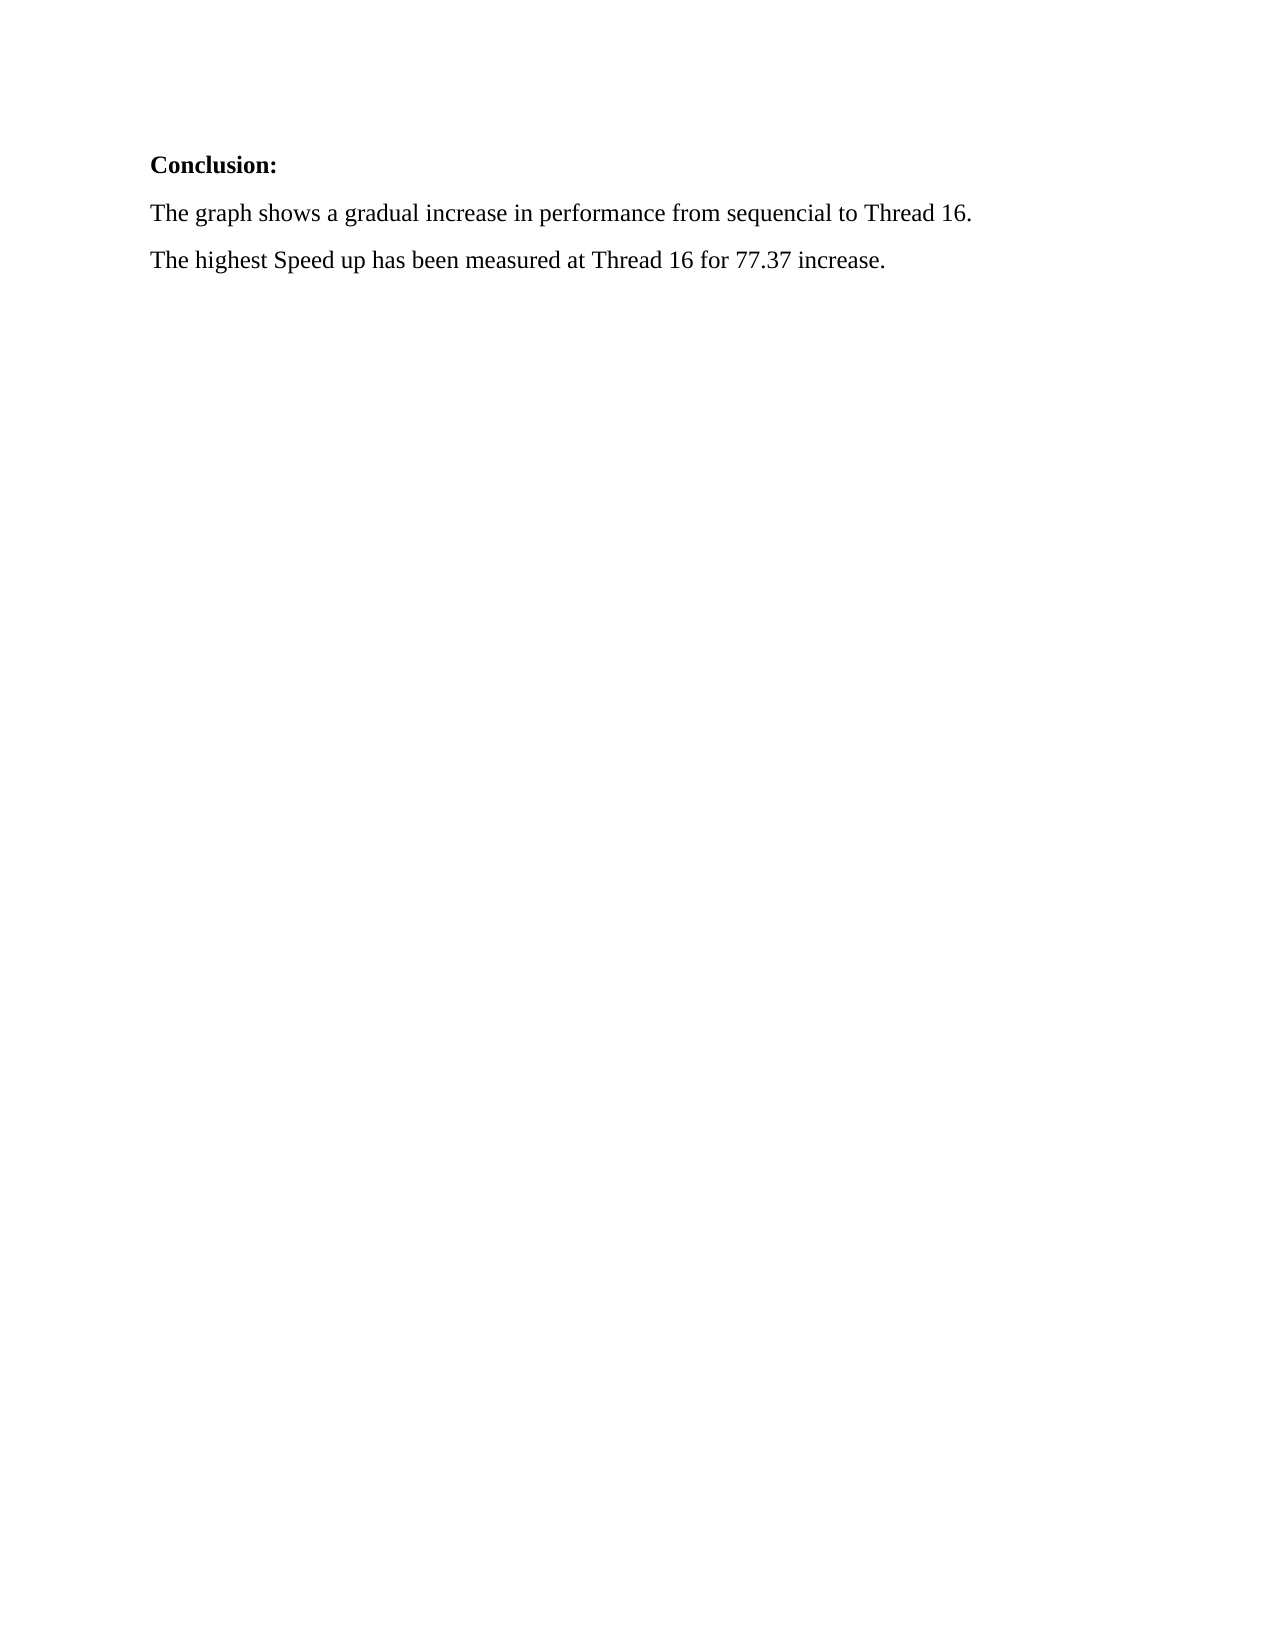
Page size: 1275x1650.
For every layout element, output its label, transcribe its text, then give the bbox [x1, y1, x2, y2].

text The graph shows a gradual increase in performance from sequencial to Thread 16. [150, 198, 1125, 226]
text Conclusion: [150, 150, 1125, 179]
text The highest Speed up has been measured at Thread 16 for 77.37 increase. [150, 245, 1125, 274]
